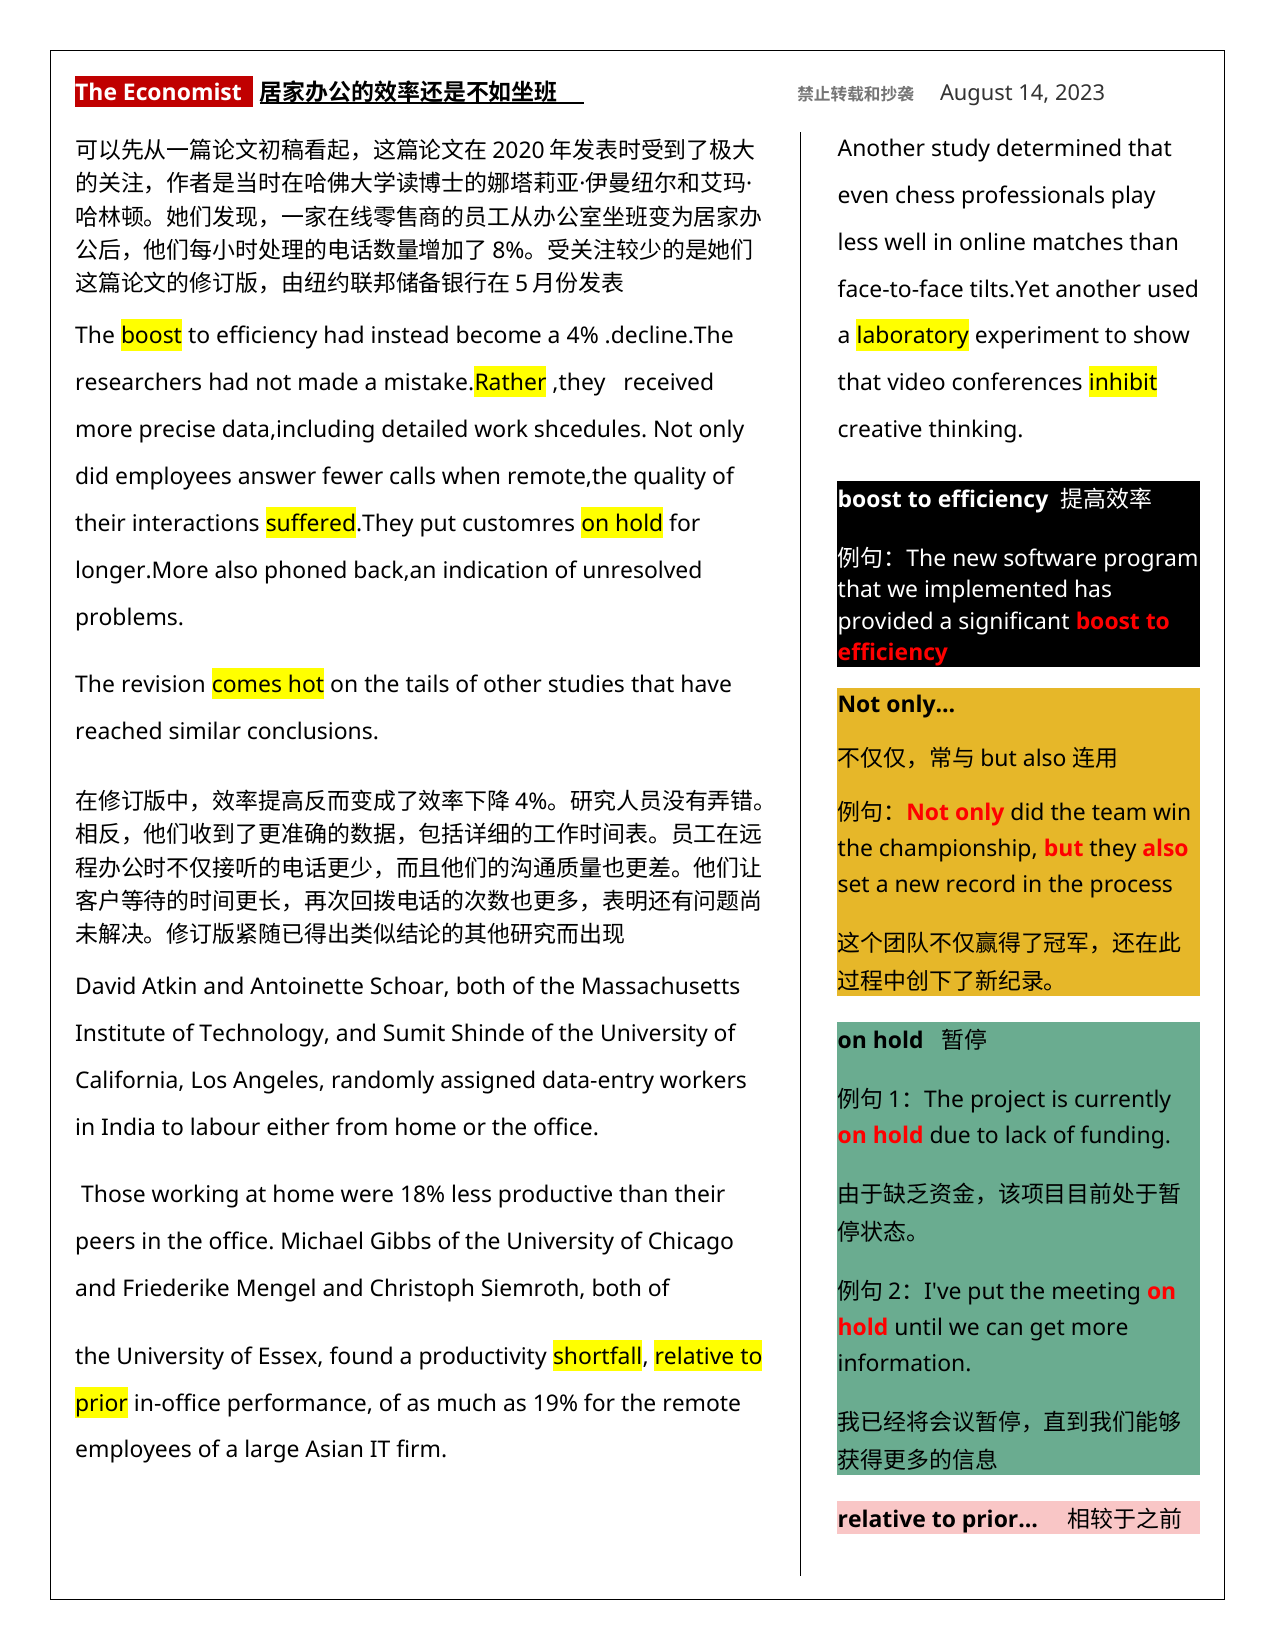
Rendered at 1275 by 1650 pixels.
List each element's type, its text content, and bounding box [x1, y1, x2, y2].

text boost to efficiency 提高效率 [837, 481, 1200, 514]
text on hold 暂停 [837, 1022, 1200, 1055]
text 不仅仅，常与 but also 连用 [837, 740, 1200, 773]
text 例句：Not only did the team win the championship, but they also set a new record in the process [837, 794, 1200, 899]
text 可以先从一篇论文初稿看起，这篇论文在2020年发表时受到了极大的关注，作者是当时在哈佛大学读博士的娜塔莉亚·伊曼纽尔和艾玛·哈林顿。她们发现，一家在线零售商的员工从办公室坐班变为居家办公后，他们每小时处理的电话数量增加了8%。受关注较少的是她们这篇论文的修订版，由纽约联邦储备银行在5月份发表 [75, 132, 762, 298]
text the University of Essex, found a productivity shortfall, relative to prior in-office performance, of as much as 19% for the remote employees of a large Asian IT firm. [75, 1340, 762, 1465]
text relative to prior… 相较于之前 [837, 1501, 1200, 1534]
text Another study determined that even chess professionals play less well in online matches than face-to-face tilts.Yet another used a laboratory experiment to show that video conferences inhibit creative thinking. [837, 132, 1200, 444]
text 在修订版中，效率提高反而变成了效率下降4%。研究人员没有弄错。相反，他们收到了更准确的数据，包括详细的工作时间表。员工在远程办公时不仅接听的电话更少，而且他们的沟通质量也更差。他们让客户等待的时间更长，再次回拨电话的次数也更多，表明还有问题尚未解决。修订版紧随已得出类似结论的其他研究而出现 [75, 783, 762, 949]
text 例句2：I've put the meeting on hold until we can get more information. [837, 1273, 1200, 1378]
text David Atkin and Antoinette Schoar, both of the Massachusetts Institute of Technology, and Sumit Shinde of the University of California, Los Angeles, randomly assigned data-entry workers in India to labour either from home or the office. [75, 970, 762, 1142]
text 由于缺乏资金，该项目目前处于暂停状态。 [837, 1176, 1200, 1247]
text 例句1：The project is currently on hold due to lack of funding. [837, 1081, 1200, 1150]
text Those working at home were 18% less productive than their peers in the office. Michael Gibbs of the University of Chicago and Friederike Mengel and Christoph Siemroth, both of [75, 1178, 762, 1303]
text Not only… [837, 688, 1200, 719]
text The revision comes hot on the tails of other studies that have reached similar conclusions. [75, 668, 762, 746]
text 我已经将会议暂停，直到我们能够获得更多的信息 [837, 1404, 1200, 1475]
text 这个团队不仅赢得了冠军，还在此过程中创下了新纪录。 [837, 925, 1200, 996]
text The boost to efficiency had instead become a 4% .decline.The researchers had not made a mistake.Rather ,they received more precise data,including detailed work shcedules. Not only did employees answer fewer calls when remote,the quality of their interactions suffered.They put customres on hold for longer.More also phoned back,an indication of unresolved problems. [75, 319, 762, 632]
text 例句：The new software program that we implemented has provided a significant boost to efficiency [837, 540, 1200, 667]
